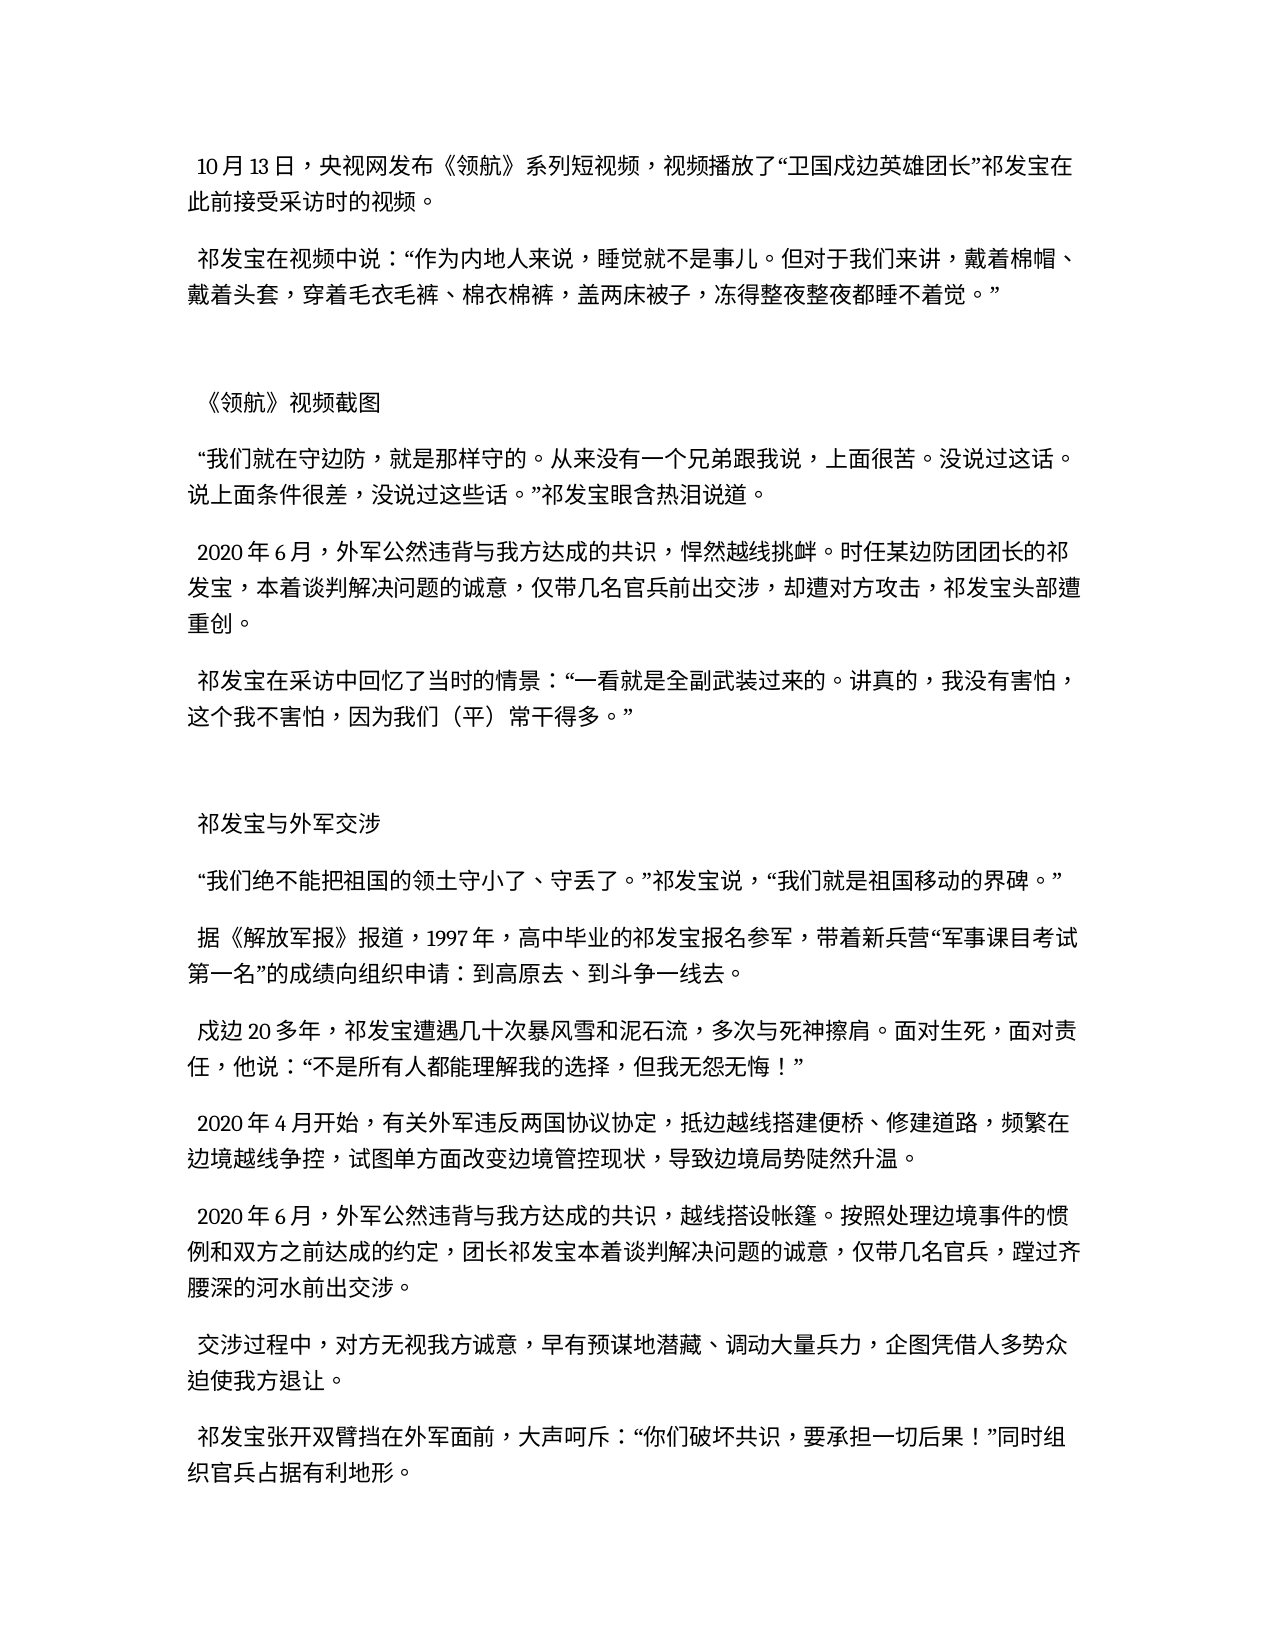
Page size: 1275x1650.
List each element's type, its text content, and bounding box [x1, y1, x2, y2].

text 2020年6月，外军公然违背与我方达成的共识，越线搭设帐篷。按照处理边境事件的惯例和双方之前达成的约定，团长祁发宝本着谈判解决问题的诚意，仅带几名官兵，蹚过齐腰深的河水前出交涉。 [187, 1200, 1087, 1303]
text 祁发宝张开双臂挡在外军面前，大声呵斥：“你们破坏共识，要承担一切后果！”同时组织官兵占据有利地形。 [187, 1421, 1087, 1488]
text 10月13日，央视网发布《领航》系列短视频，视频播放了“卫国戍边英雄团长”祁发宝在此前接受采访时的视频。 [187, 150, 1087, 217]
text 《领航》视频截图 [187, 386, 1087, 418]
text 据《解放军报》报道，1997年，高中毕业的祁发宝报名参军，带着新兵营“军事课目考试第一名”的成绩向组织申请：到高原去、到斗争一线去。 [187, 922, 1087, 989]
text “我们就在守边防，就是那样守的。从来没有一个兄弟跟我说，上面很苦。没说过这话。说上面条件很差，没说过这些话。”祁发宝眼含热泪说道。 [187, 443, 1087, 510]
text 祁发宝与外军交涉 [187, 808, 1087, 839]
text 祁发宝在视频中说：“作为内地人来说，睡觉就不是事儿。但对于我们来讲，戴着棉帽、戴着头套，穿着毛衣毛裤、棉衣棉裤，盖两床被子，冻得整夜整夜都睡不着觉。” [187, 243, 1087, 310]
text 2020年4月开始，有关外军违反两国协议协定，抵边越线搭建便桥、修建道路，频繁在边境越线争控，试图单方面改变边境管控现状，导致边境局势陡然升温。 [187, 1107, 1087, 1174]
text 祁发宝在采访中回忆了当时的情景：“一看就是全副武装过来的。讲真的，我没有害怕，这个我不害怕，因为我们（平）常干得多。” [187, 664, 1087, 732]
text “我们绝不能把祖国的领土守小了、守丢了。”祁发宝说，“我们就是祖国移动的界碑。” [187, 865, 1087, 896]
text 戍边20多年，祁发宝遭遇几十次暴风雪和泥石流，多次与死神擦肩。面对生死，面对责任，他说：“不是所有人都能理解我的选择，但我无怨无悔！” [187, 1014, 1087, 1082]
text 交涉过程中，对方无视我方诚意，早有预谋地潜藏、调动大量兵力，企图凭借人多势众迫使我方退让。 [187, 1329, 1087, 1396]
text 2020年6月，外军公然违背与我方达成的共识，悍然越线挑衅。时任某边防团团长的祁发宝，本着谈判解决问题的诚意，仅带几名官兵前出交涉，却遭对方攻击，祁发宝头部遭重创。 [187, 536, 1087, 639]
